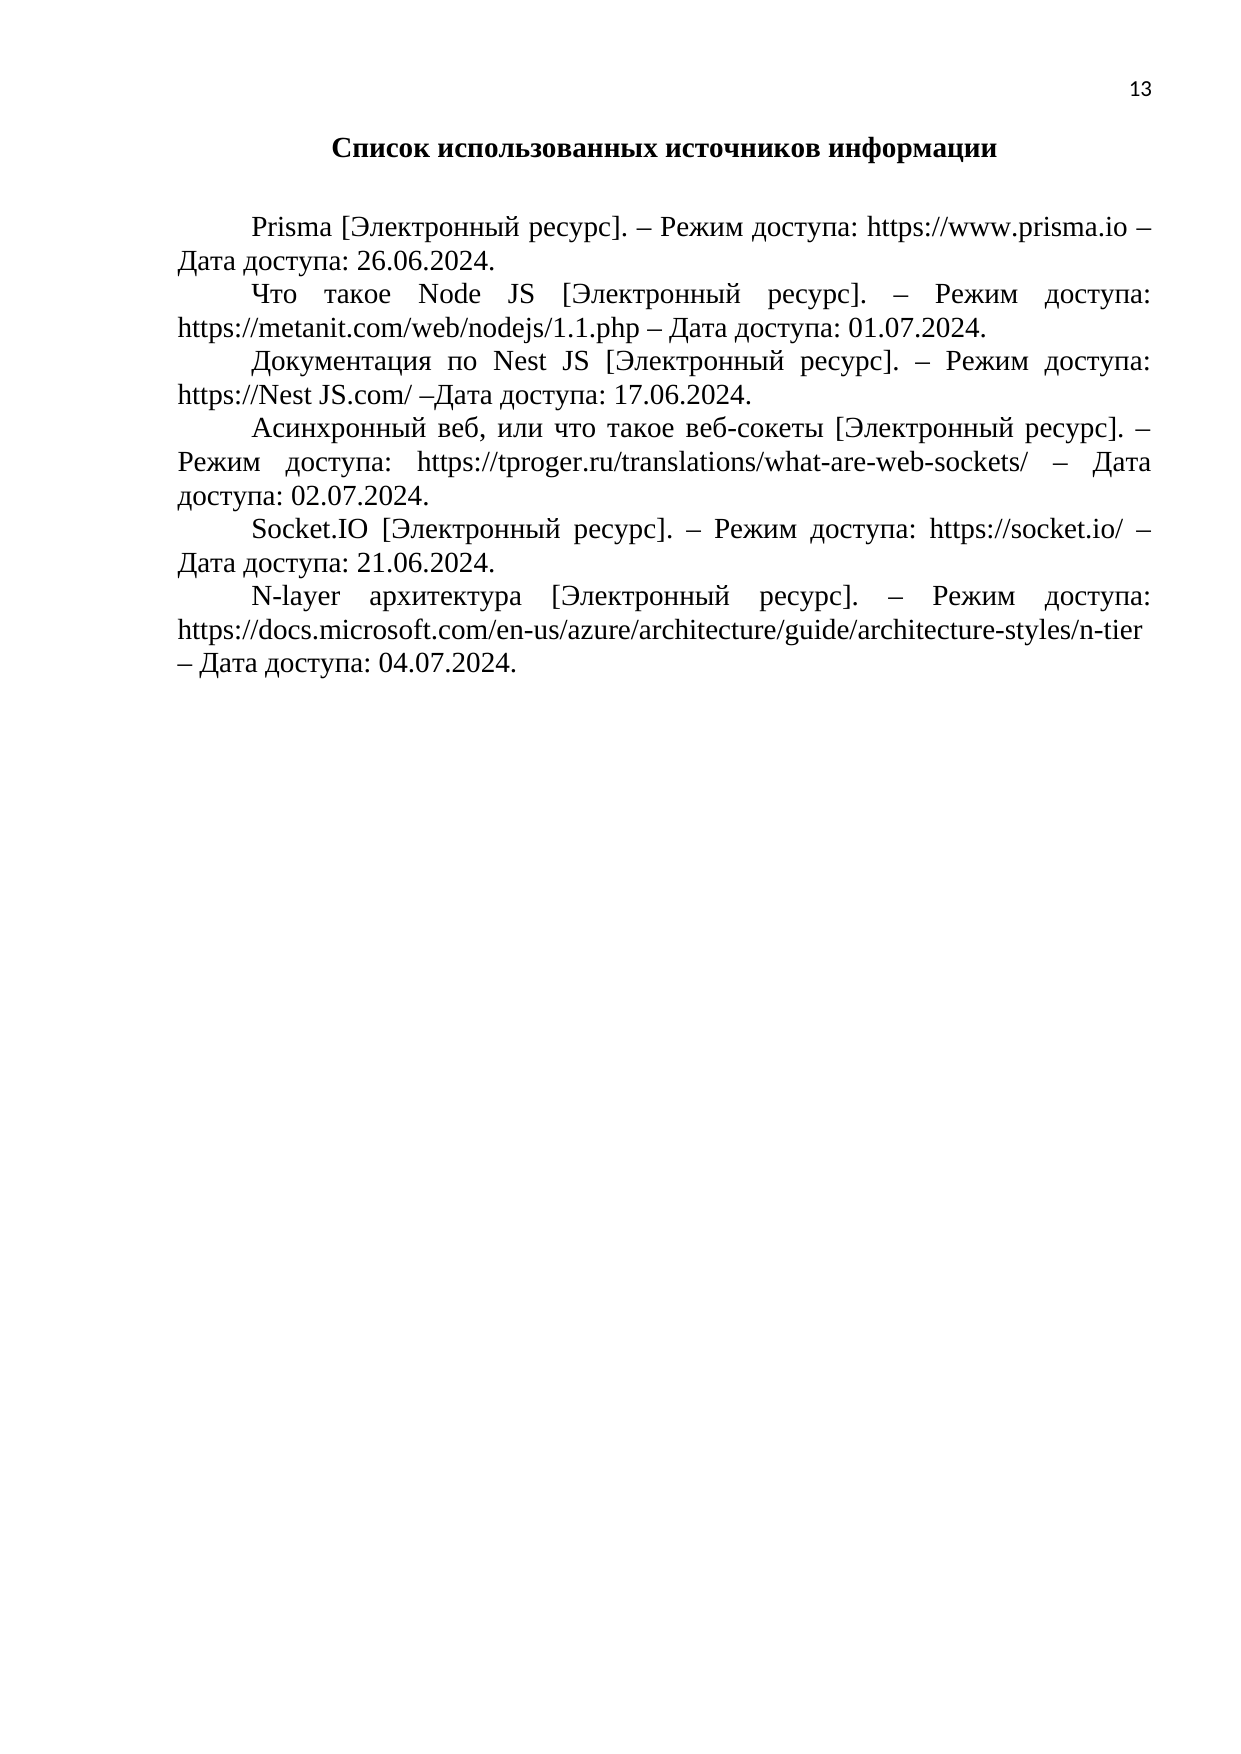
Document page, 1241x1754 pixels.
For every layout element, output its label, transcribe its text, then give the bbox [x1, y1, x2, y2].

text Что такое Node JS [Электронный ресурс]. – Режим доступа: https://metanit.com/web/nodejs/1.1.php – Дата доступа: 01.07.2024. [177, 276, 1152, 343]
text Socket.IO [Электронный ресурс]. – Режим доступа: https://socket.io/ – Дата доступа: 21.06.2024. [177, 511, 1152, 578]
text Prisma [Электронный ресурс]. – Режим доступа: https://www.prisma.io – Дата доступа: 26.06.2024. [177, 209, 1152, 276]
text N-layer архитектура [Электронный ресурс]. – Режим доступа: https://docs.microsoft.com/en-us/azure/architecture/guide/architecture-styles/n-tier – Дата доступа: 04.07.2024. [177, 578, 1152, 679]
text Список использованных источников информации [177, 130, 1152, 163]
text Асинхронный веб, или что такое веб-сокеты [Электронный ресурс]. – Режим доступа: https://tproger.ru/translations/what-are-web-sockets/ – Дата доступа: 02.07.2024. [177, 411, 1152, 511]
text Документация по Nest JS [Электронный ресурс]. – Режим доступа: https://Nest JS.com/ –Дата доступа: 17.06.2024. [177, 343, 1152, 411]
